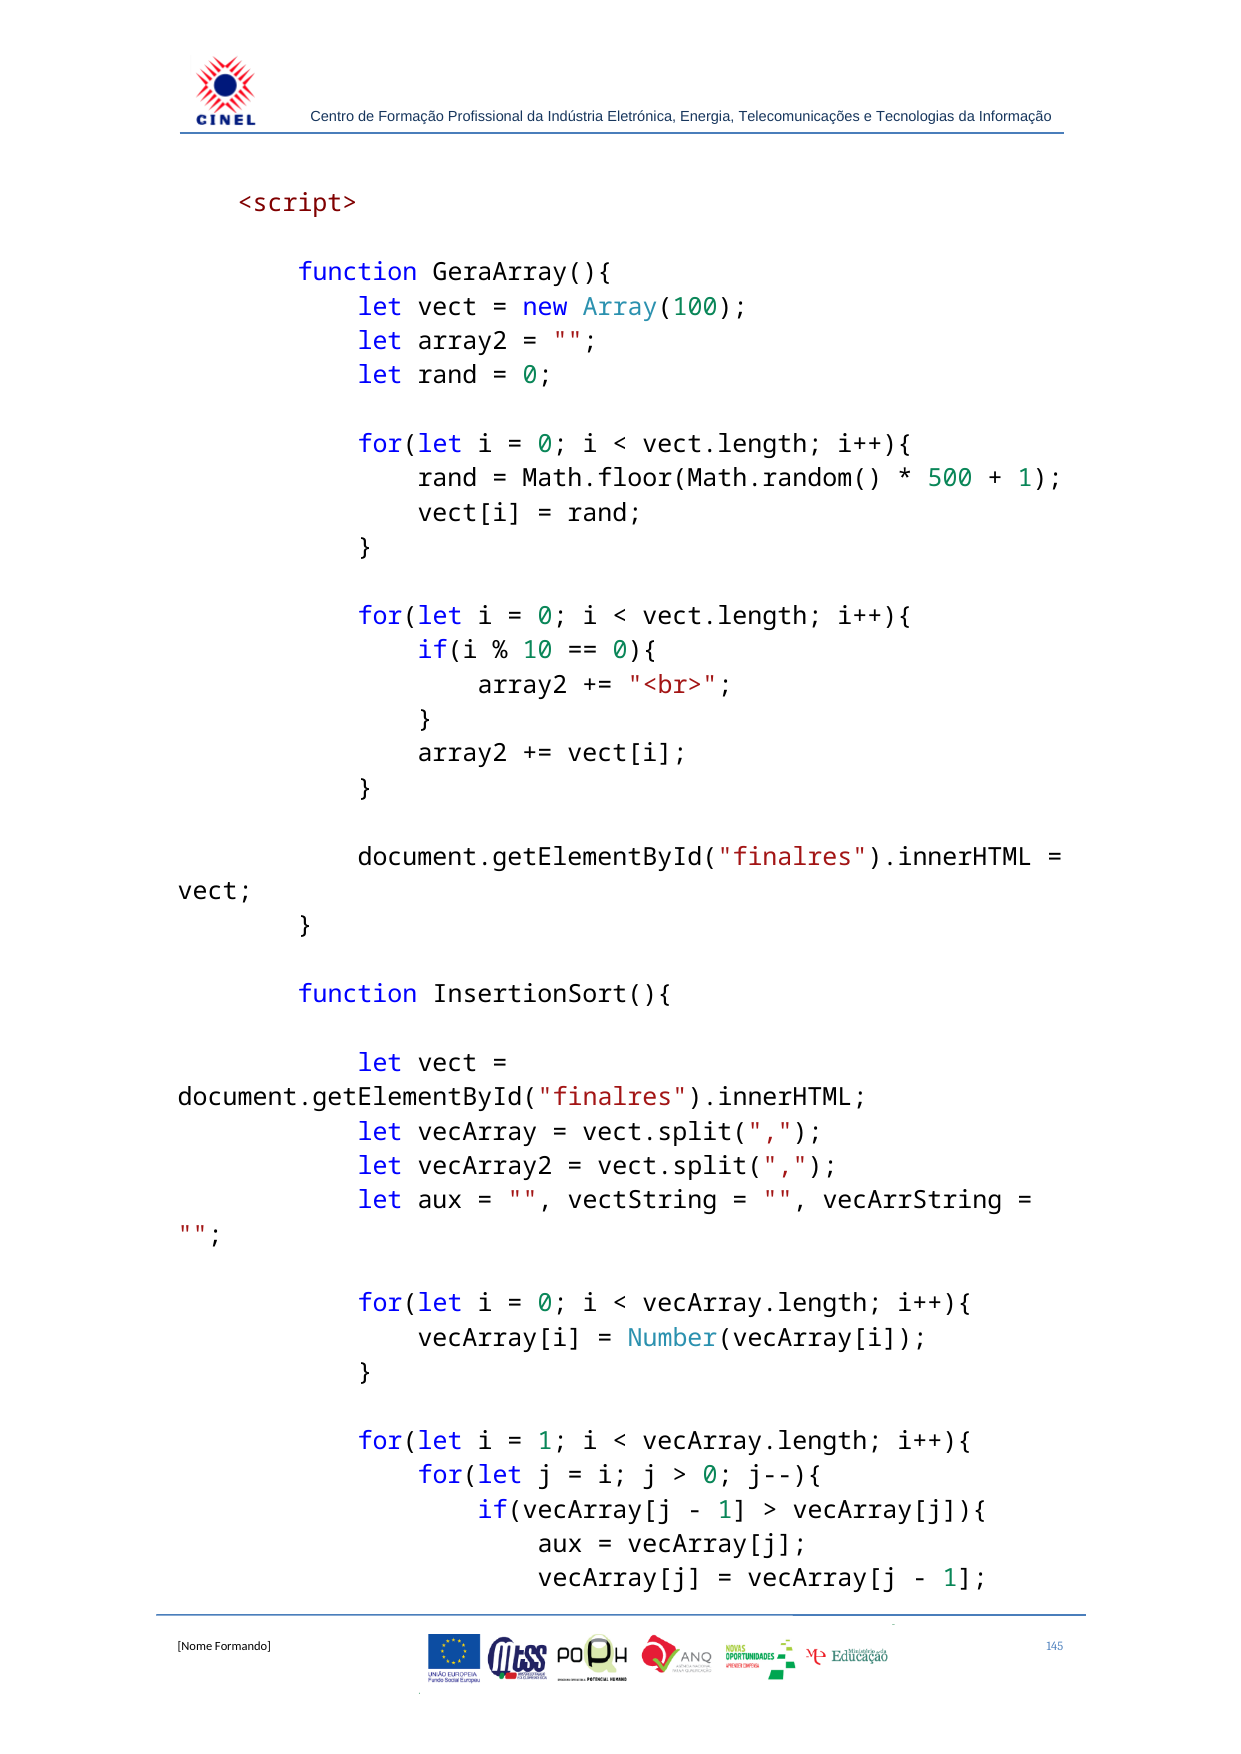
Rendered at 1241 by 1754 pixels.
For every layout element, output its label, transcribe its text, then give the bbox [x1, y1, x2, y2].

text rand = Math.floor(Math.random() * 500 + 1); [177, 460, 1063, 494]
text for(let i = 0; i < vect.length; i++){ [177, 597, 1063, 632]
text for(let i = 0; i < vect.length; i++){ [177, 425, 1063, 460]
text array2 += vect[i]; [177, 735, 1063, 769]
text let vecArray2 = vect.split(","); [177, 1147, 1063, 1182]
text aux = vecArray[j]; [177, 1525, 1063, 1560]
text } [177, 769, 1063, 803]
text let vect = new Array(100); [177, 288, 1063, 322]
text document.getElementById("finalres").innerHTML = vect; [177, 838, 1063, 907]
text } [177, 528, 1063, 563]
text <script> [177, 185, 1063, 219]
text } [177, 907, 1063, 941]
text for(let i = 0; i < vecArray.length; i++){ [177, 1285, 1063, 1319]
picture [418, 1624, 895, 1694]
text vecArray[i] = Number(vecArray[i]); [177, 1319, 1063, 1353]
text function InsertionSort(){ [177, 975, 1063, 1010]
text if(i % 10 == 0){ [177, 632, 1063, 666]
text for(let j = i; j > 0; j--){ [177, 1457, 1063, 1491]
text let rand = 0; [177, 357, 1063, 391]
text function GeraArray(){ [177, 253, 1063, 288]
text let vecArray = vect.split(","); [177, 1113, 1063, 1147]
text array2 += "<br>"; [177, 666, 1063, 700]
text let aux = "", vectString = "", vecArrString = ""; [177, 1182, 1063, 1250]
text if(vecArray[j - 1] > vecArray[j]){ [177, 1491, 1063, 1525]
text let array2 = ""; [177, 322, 1063, 357]
text vect[i] = rand; [177, 494, 1063, 528]
picture [190, 55, 261, 128]
text } [177, 1353, 1063, 1388]
text vecArray[j] = vecArray[j - 1]; [177, 1560, 1063, 1594]
text } [177, 700, 1063, 735]
text let vect = document.getElementById("finalres").innerHTML; [177, 1044, 1063, 1113]
text for(let i = 1; i < vecArray.length; i++){ [177, 1422, 1063, 1457]
